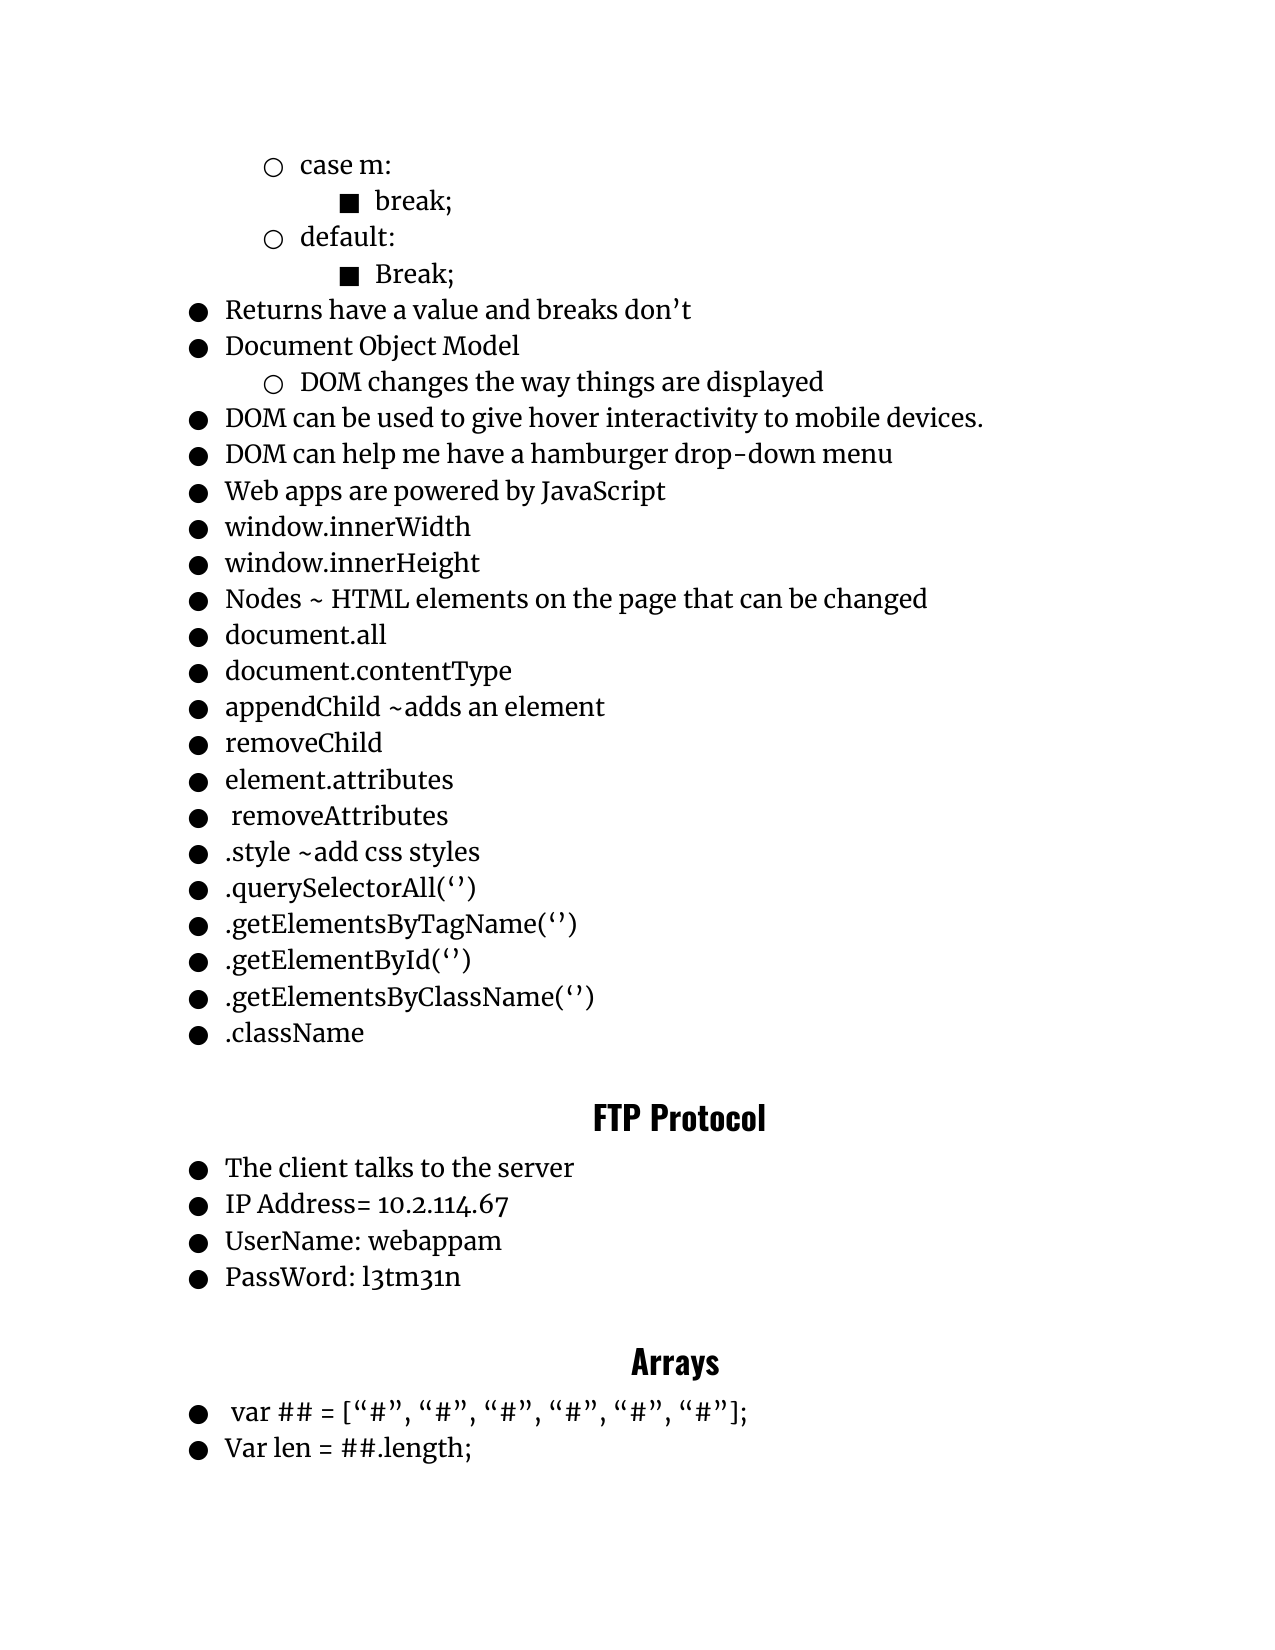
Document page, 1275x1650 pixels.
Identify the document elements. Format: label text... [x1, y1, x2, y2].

list DOM changes the way things are displayed [262, 367, 1125, 398]
list .style ~add css styles [187, 837, 1125, 868]
list .className [187, 1017, 1125, 1049]
list .getElementsByClassName(‘’) [187, 981, 1125, 1013]
list IP Address= 10.2.114.67 [187, 1189, 1125, 1221]
list Var len = ##.length; [187, 1433, 1125, 1464]
list DOM can be used to give hover interactivity to mobile devices. [187, 403, 1125, 434]
list window.innerHeight [187, 548, 1125, 579]
subtitle Arrays [225, 1335, 1125, 1384]
list UserName: webappam [187, 1225, 1125, 1257]
list break; [337, 186, 1125, 218]
list The client talks to the server [187, 1153, 1125, 1184]
list .getElementsByTagName(‘’) [187, 909, 1125, 941]
list case m: [262, 150, 1125, 181]
list Break; [337, 258, 1125, 290]
list PassWord: l3tm31n [187, 1261, 1125, 1293]
list Document Object Model [187, 331, 1125, 362]
list element.attributes [187, 764, 1125, 796]
list Returns have a value and breaks don’t [187, 294, 1125, 326]
list window.innerWidth [187, 511, 1125, 543]
list DOM can help me have a hamburger drop-down menu [187, 439, 1125, 471]
list .querySelectorAll(‘’) [187, 873, 1125, 904]
list document.contentType [187, 656, 1125, 687]
list .getElementById(‘’) [187, 945, 1125, 977]
list removeChild [187, 728, 1125, 760]
list appendChild ~adds an element [187, 692, 1125, 724]
list Nodes ~ HTML elements on the page that can be changed [187, 584, 1125, 615]
list default: [262, 222, 1125, 254]
list document.all [187, 620, 1125, 651]
list Web apps are powered by JavaScript [187, 475, 1125, 507]
list removeAttributes [187, 801, 1125, 832]
subtitle FTP Protocol [225, 1091, 1125, 1141]
list var ## = [“#”, “#”, “#”, “#”, “#”, “#”]; [187, 1397, 1125, 1428]
